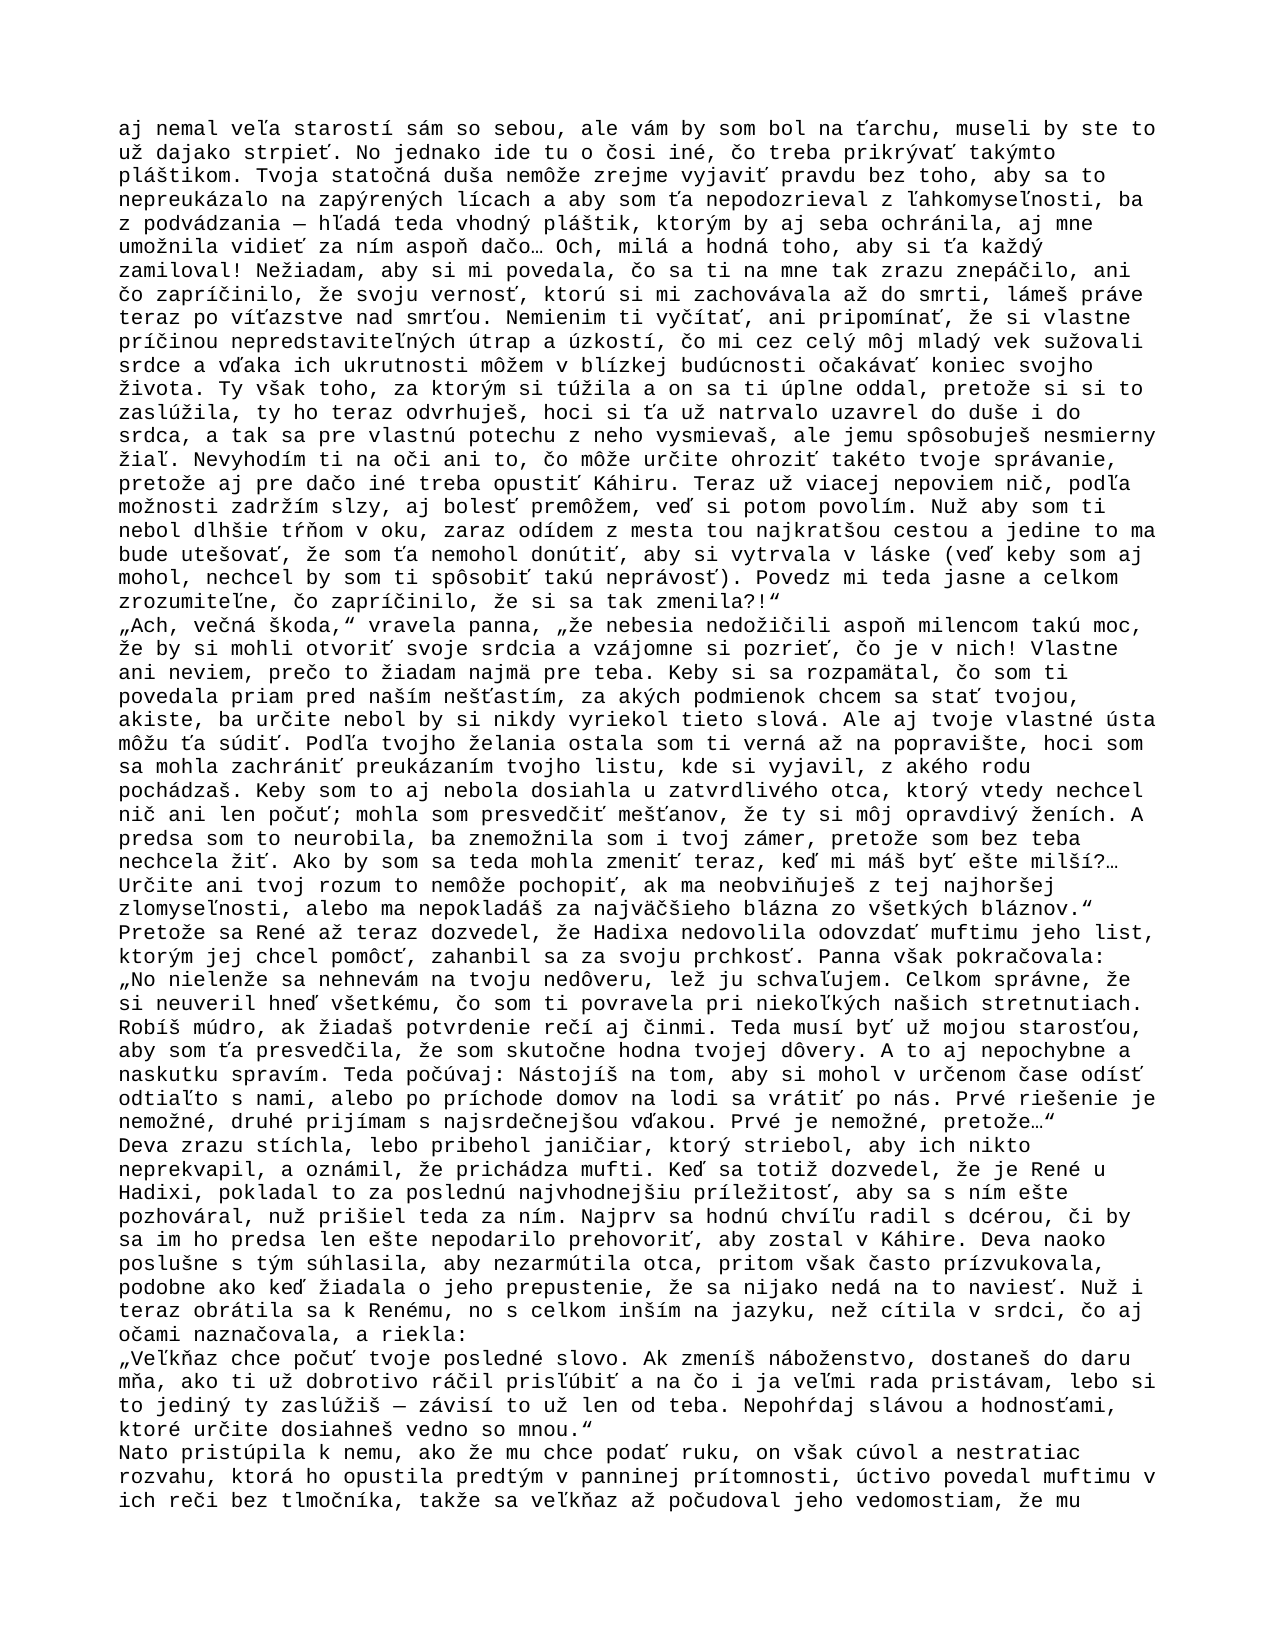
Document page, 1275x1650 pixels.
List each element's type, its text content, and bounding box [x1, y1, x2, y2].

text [118, 1442, 1157, 1513]
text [118, 118, 1157, 615]
text „Ach, večná škoda,“ vravela panna, „že nebesia nedožičili aspoň milencom takú moc, že by si mohli otvoriť svoje srdcia a vzájomne si pozrieť, čo je v nich! Vlastne ani neviem, prečo to žiadam najmä pre teba. Keby si sa rozpamätal, čo som ti povedala priam pred naším nešťastím, za akých podmienok chcem sa stať tvojou, akiste, ba určite nebol by si nikdy vyriekol tieto slová. Ale aj tvoje vlastné ústa môžu ťa súdiť. Podľa tvojho želania ostala som ti verná až na popravište, hoci som sa mohla zachrániť preukázaním tvojho listu, kde si vyjavil, z akého rodu pochádzaš. Keby som to aj nebola dosiahla u zatvrdlivého otca, ktorý vtedy nechcel nič ani len počuť; mohla som presvedčiť mešťanov, že ty si môj opravdivý ženích. A predsa som to neurobila, ba znemožnila som i tvoj zámer, pretože som bez teba nechcela žiť. Ako by som sa teda mohla zmeniť teraz, keď mi máš byť ešte milší?… Určite ani tvoj rozum to nemôže pochopiť, ak ma neobviňuješ z tej najhoršej zlomyseľnosti, alebo ma nepokladáš za najväčšieho blázna zo všetkých bláznov.“ [118, 615, 1157, 922]
text Pretože sa René až teraz dozvedel, že Hadixa nedovolila odovzdať muftimu jeho list, ktorým jej chcel pomôcť, zahanbil sa za svoju prchkosť. Panna však pokračovala: [118, 922, 1157, 969]
text „Veľkňaz chce počuť tvoje posledné slovo. Ak zmeníš náboženstvo, dostaneš do daru mňa, ako ti už dobrotivo ráčil prisľúbiť a na čo i ja veľmi rada pristávam, lebo si to jediný ty zaslúžiš — závisí to už len od teba. Nepohŕdaj slávou a hodnosťami, ktoré určite dosiahneš vedno so mnou.“ [118, 1348, 1157, 1442]
text Deva zrazu stíchla, lebo pribehol janičiar, ktorý striebol, aby ich nikto neprekvapil, a oznámil, že prichádza mufti. Keď sa totiž dozvedel, že je René u Hadixi, pokladal to za poslednú najvhodnejšiu príležitosť, aby sa s ním ešte pozhováral, nuž prišiel teda za ním. Najprv sa hodnú chvíľu radil s dcérou, či by sa im ho predsa len ešte nepodarilo prehovoriť, aby zostal v Káhire. Deva naoko poslušne s tým súhlasila, aby nezarmútila otca, pritom však často prízvukovala, podobne ako keď žiadala o jeho prepustenie, že sa nijako nedá na to naviesť. Nuž i teraz obrátila sa k Renému, no s celkom inším na jazyku, než cítila v srdci, čo aj očami naznačovala, a riekla: [118, 1135, 1157, 1348]
text „No nielenže sa nehnevám na tvoju nedôveru, lež ju schvaľujem. Celkom správne, že si neuveril hneď všetkému, čo som ti povravela pri niekoľkých našich stretnutiach. Robíš múdro, ak žiadaš potvrdenie rečí aj činmi. Teda musí byť už mojou starosťou, aby som ťa presvedčila, že som skutočne hodna tvojej dôvery. A to aj nepochybne a naskutku spravím. Teda počúvaj: Nástojíš na tom, aby si mohol v určenom čase odísť odtiaľto s nami, alebo po príchode domov na lodi sa vrátiť po nás. Prvé riešenie je nemožné, druhé prijímam s najsrdečnejšou vďakou. Prvé je nemožné, pretože…“ [118, 969, 1157, 1135]
